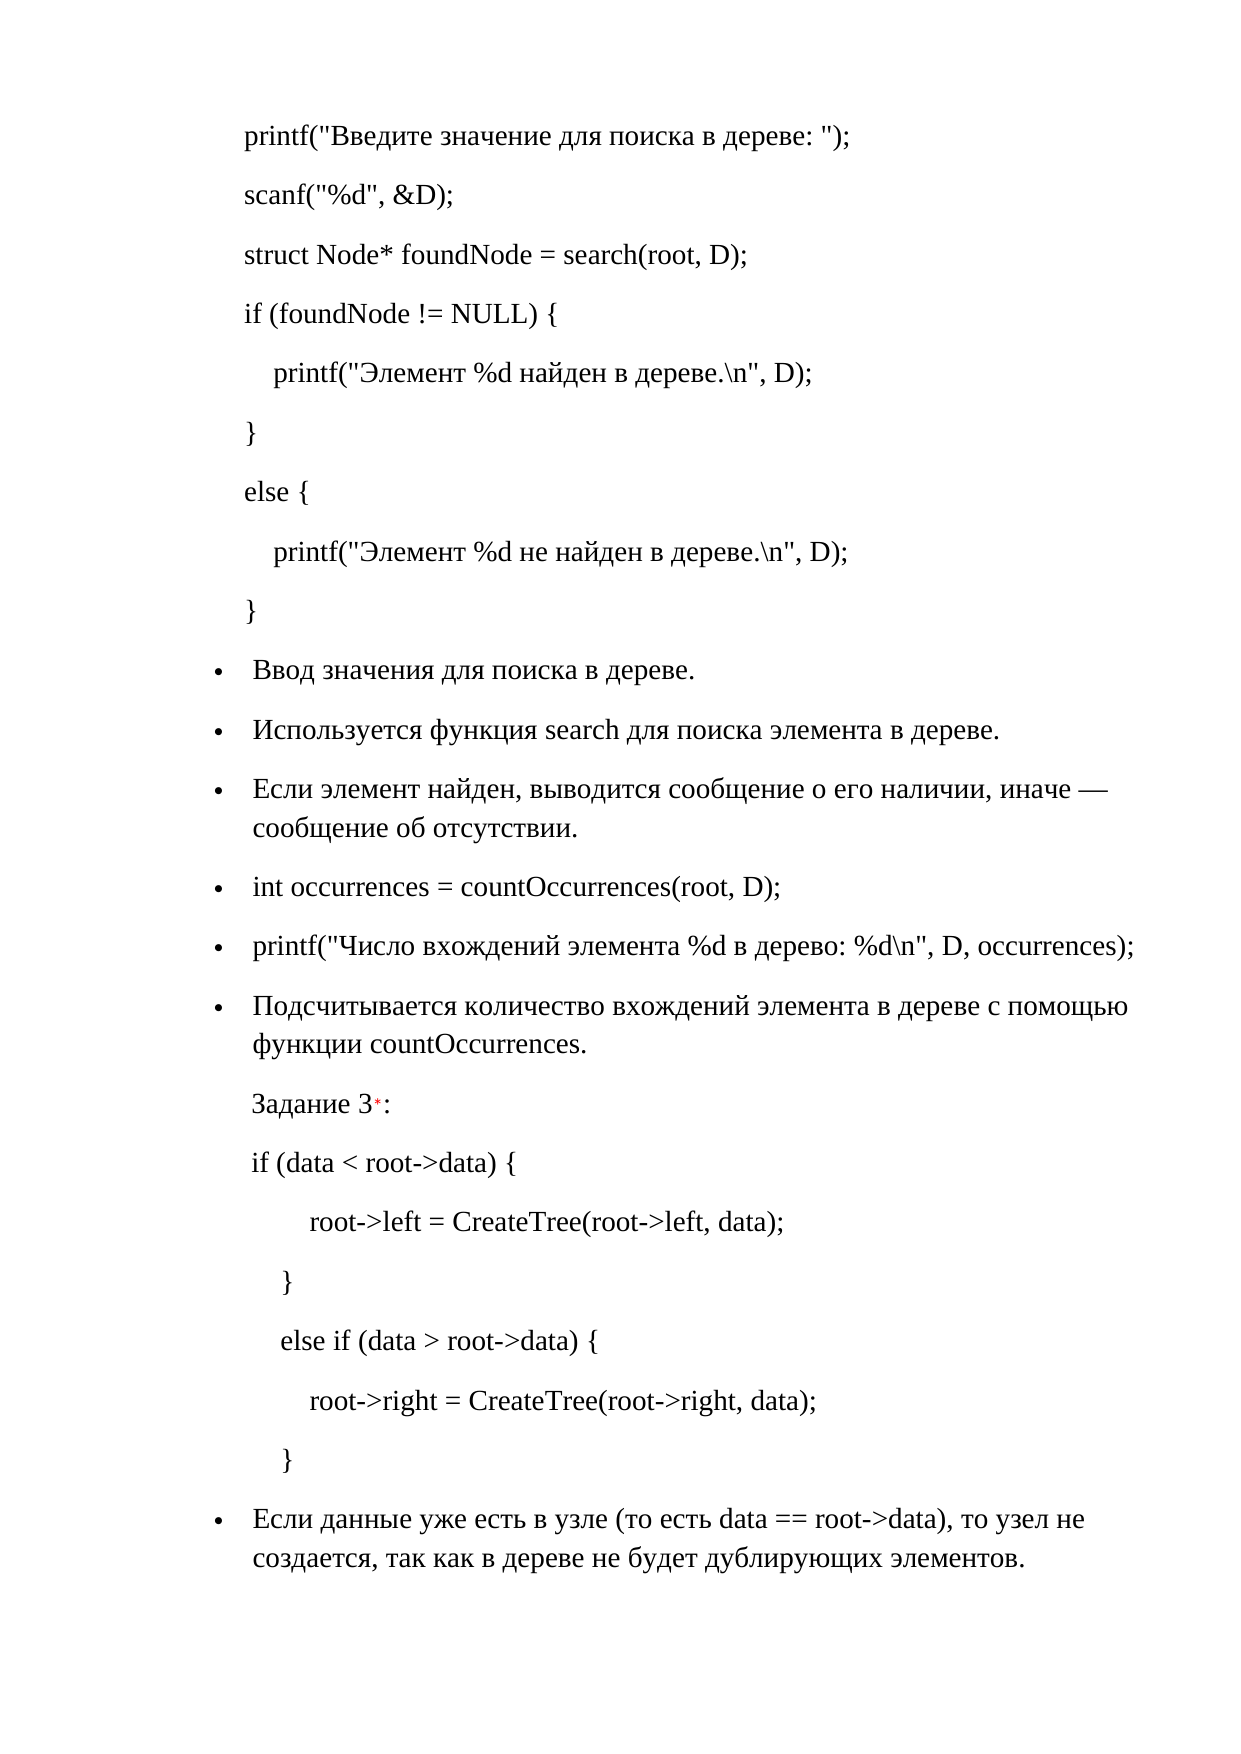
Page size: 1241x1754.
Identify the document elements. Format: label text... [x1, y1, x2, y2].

text else { [215, 474, 1152, 508]
text struct Node* foundNode = search(root, D); [215, 237, 1152, 270]
text if (data < root->data) { [177, 1145, 1152, 1179]
list Подсчитывается количество вхождений элемента в дереве с помощью функции countOccurrences. [215, 988, 1152, 1060]
text if (foundNode != NULL) { [215, 296, 1152, 330]
text } [215, 415, 1152, 448]
text root->left = CreateTree(root->left, data); [177, 1204, 1152, 1238]
text scanf("%d", &D); [215, 177, 1152, 211]
list printf("Число вхождений элемента %d в дерево: %d\n", D, occurrences); [215, 928, 1152, 962]
text root->right = CreateTree(root->right, data); [177, 1383, 1152, 1416]
list Если данные уже есть в узле (то есть data == root->data), то узел не создается, так как в дереве не будет дублирующих элементов. [215, 1501, 1152, 1573]
text Задание 3*: [177, 1086, 1152, 1119]
text } [215, 593, 1152, 627]
list Если элемент найден, выводится сообщение о его наличии, иначе — сообщение об отсутствии. [215, 771, 1152, 843]
text printf("Элемент %d найден в дереве.\n", D); [215, 356, 1152, 389]
text } [177, 1264, 1152, 1297]
list Используется функция search для поиска элемента в дереве. [215, 712, 1152, 745]
text printf("Введите значение для поиска в дереве: "); [215, 118, 1152, 152]
text else if (data > root->data) { [177, 1323, 1152, 1357]
text printf("Элемент %d не найден в дереве.\n", D); [215, 534, 1152, 567]
list Ввод значения для поиска в дереве. [215, 652, 1152, 686]
text } [177, 1442, 1152, 1476]
list int occurrences = countOccurrences(root, D); [215, 869, 1152, 903]
